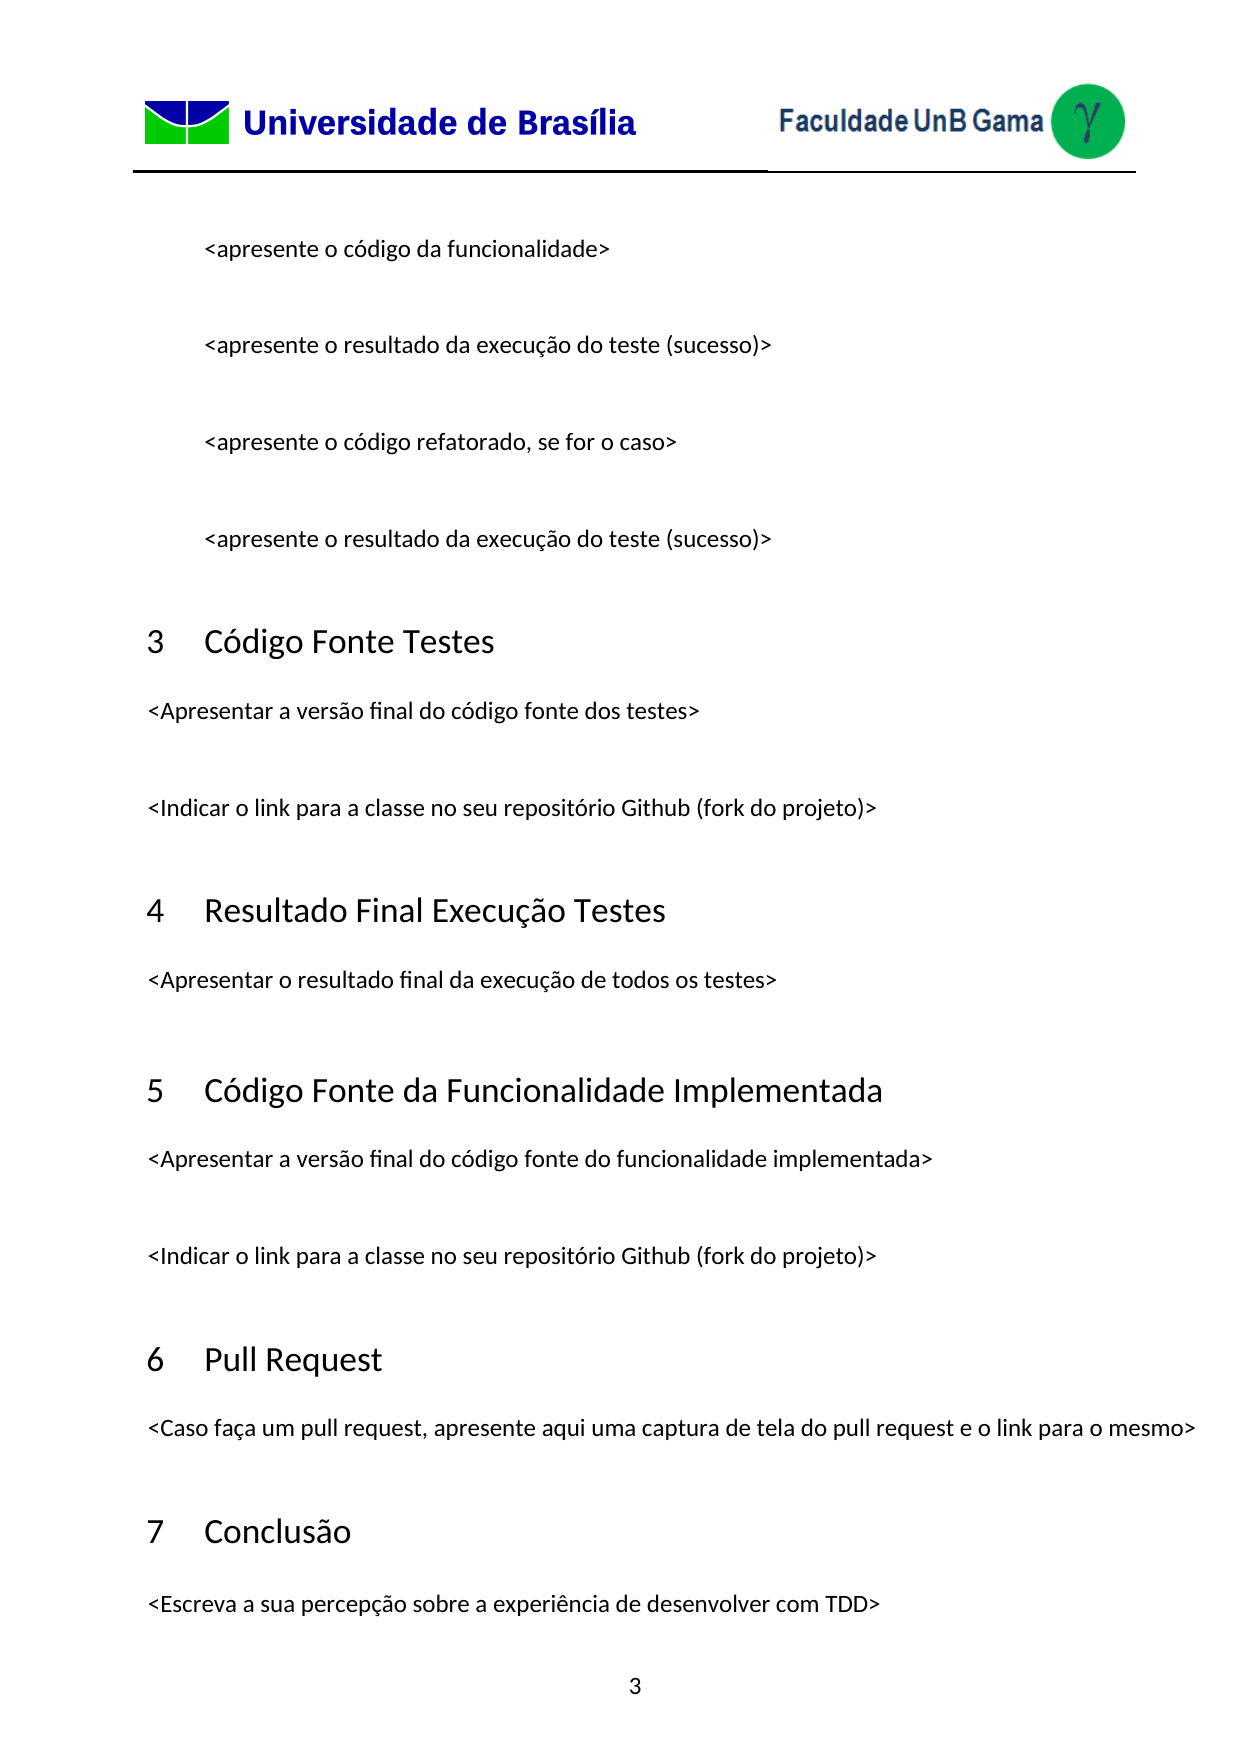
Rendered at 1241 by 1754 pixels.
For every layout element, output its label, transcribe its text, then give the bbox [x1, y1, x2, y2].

subtitle Código Fonte da Funcionalidade Implementada [146, 1068, 1209, 1111]
text <Apresentar a versão final do código fonte do funcionalidade implementada> [148, 1143, 1209, 1174]
text <apresente o resultado da execução do teste (sucesso)> [148, 523, 1209, 553]
text <apresente o resultado da execução do teste (sucesso)> [148, 329, 1209, 360]
subtitle Resultado Final Execução Testes [146, 888, 1209, 932]
text <Apresentar o resultado final da execução de todos os testes> [148, 964, 1198, 995]
text <Escreva a sua percepção sobre a experiência de desenvolver com TDD> [148, 1588, 1124, 1618]
text <Caso faça um pull request, apresente aqui uma captura de tela do pull request e o link para o mesmo> [148, 1412, 1209, 1443]
text <Indicar o link para a classe no seu repositório Github (fork do projeto)> [148, 1240, 1209, 1271]
subtitle Conclusão [146, 1509, 1209, 1552]
text <apresente o código da funcionalidade> [148, 233, 1209, 263]
text <Indicar o link para a classe no seu repositório Github (fork do projeto)> [148, 792, 1209, 822]
text <Apresentar a versão final do código fonte dos testes> [148, 695, 1209, 726]
text <apresente o código refatorado, se for o caso> [148, 426, 1209, 457]
subtitle Código Fonte Testes [146, 619, 1209, 663]
subtitle Pull Request [146, 1337, 1209, 1380]
